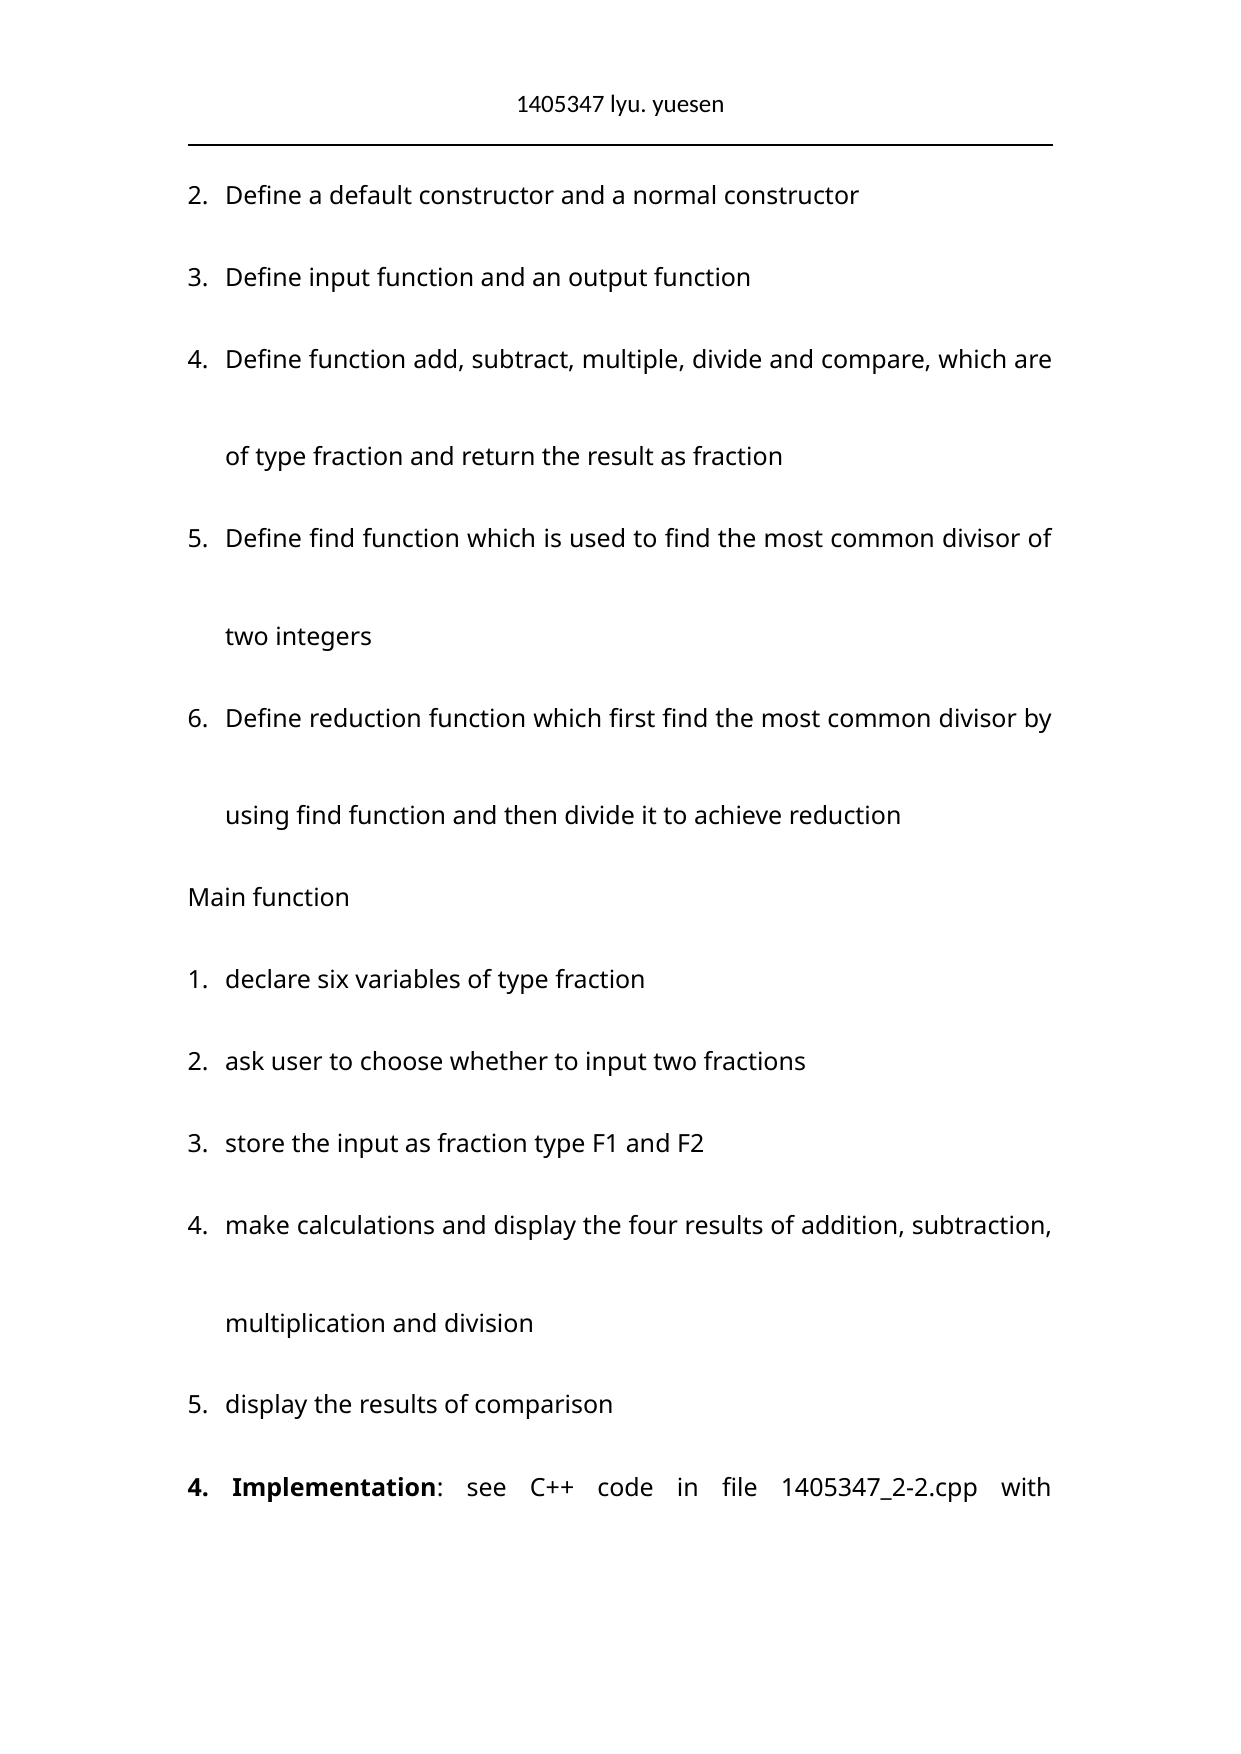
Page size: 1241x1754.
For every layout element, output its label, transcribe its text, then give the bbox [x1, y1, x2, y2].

list Define a default constructor and a normal constructor [187, 162, 1053, 227]
list ask user to choose whether to input two fractions [187, 1028, 1053, 1093]
list Define function add, subtract, multiple, divide and compare, which are of type fraction and return the result as fraction [187, 326, 1053, 488]
list make calculations and display the four results of addition, subtraction, multiplication and division [187, 1192, 1053, 1355]
list Define reduction function which first find the most common divisor by using find function and then divide it to achieve reduction [187, 685, 1053, 847]
list display the results of comparison [187, 1372, 1053, 1437]
text Main function [187, 864, 1053, 929]
list declare six variables of type fraction [187, 946, 1053, 1011]
list store the input as fraction type F1 and F2 [187, 1110, 1053, 1175]
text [187, 1454, 1053, 1519]
list Define input function and an output function [187, 244, 1053, 309]
list Define find function which is used to find the most common divisor of two integers [187, 505, 1053, 668]
